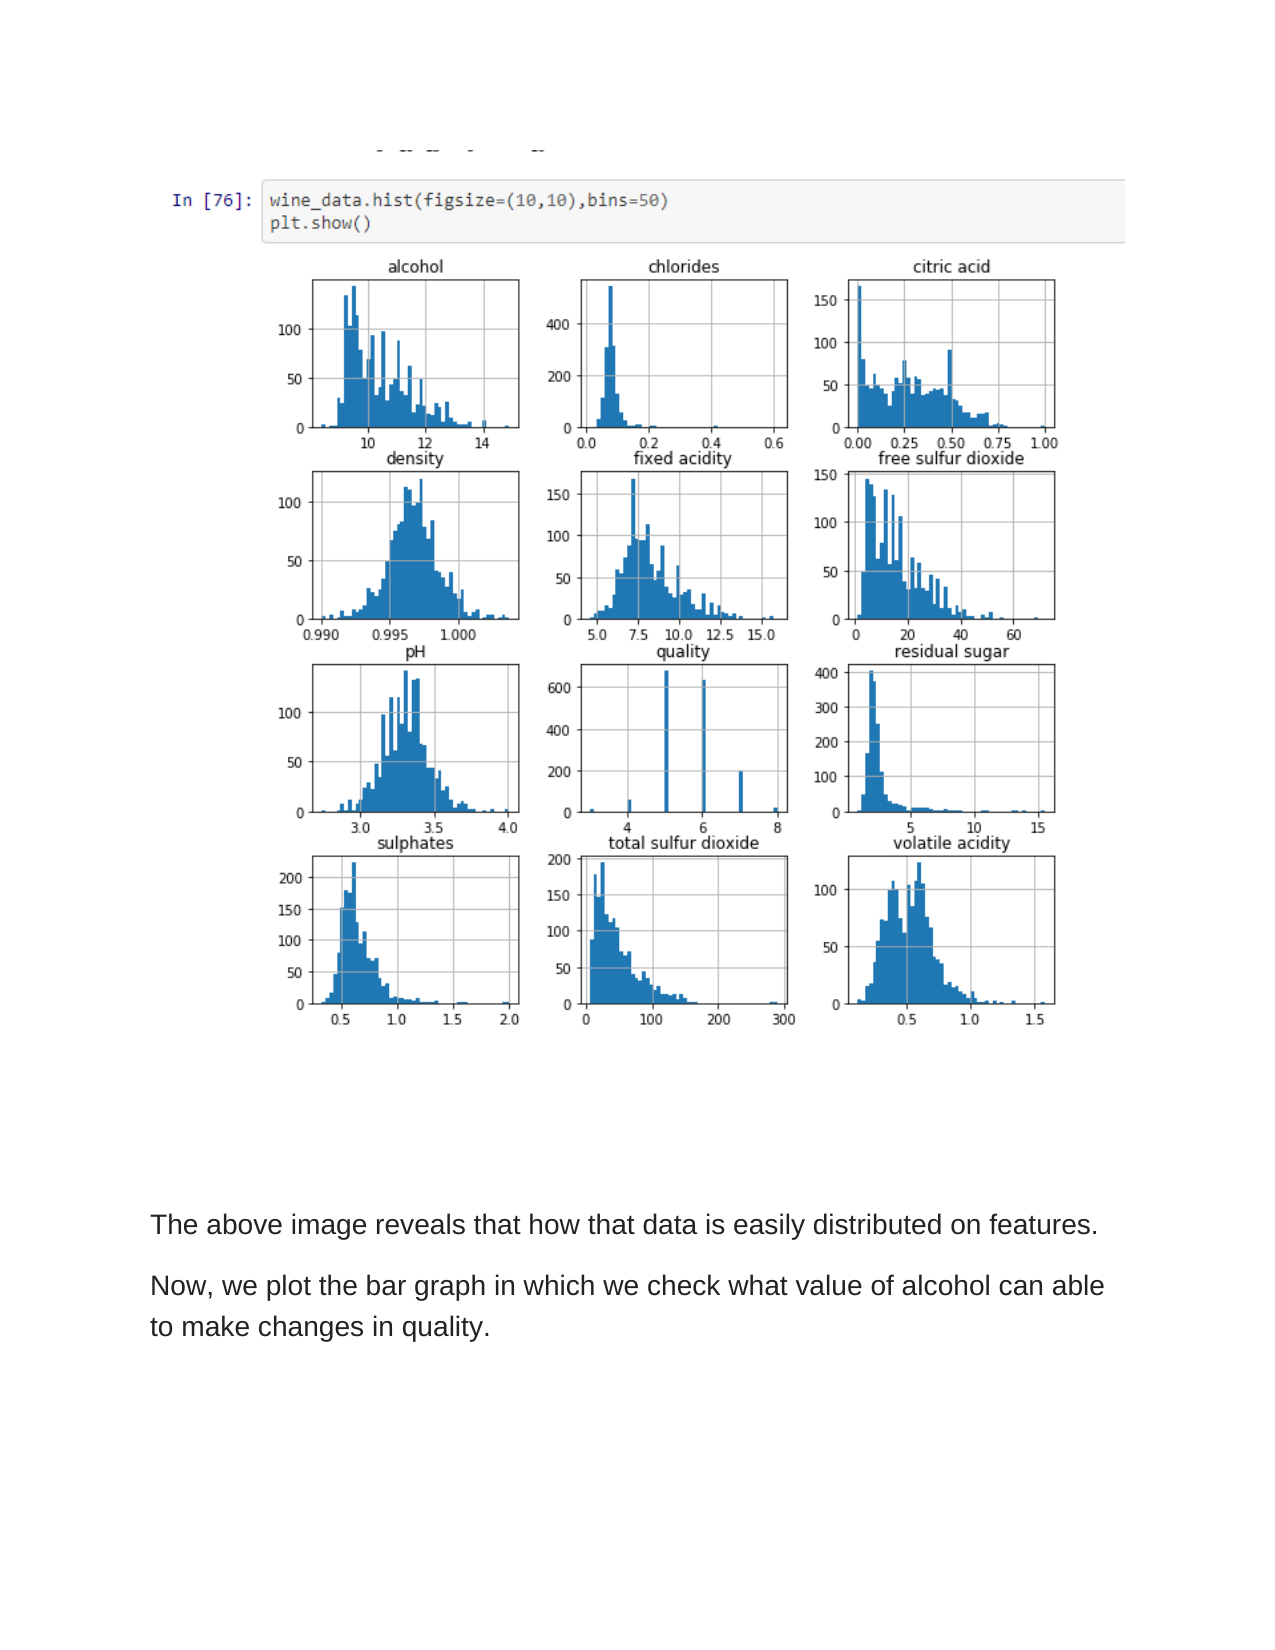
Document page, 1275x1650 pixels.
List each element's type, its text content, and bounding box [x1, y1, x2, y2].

text Now, we plot the bar graph in which we check what value of alcohol can able to make changes in quality. [150, 1269, 1125, 1342]
picture [150, 150, 1125, 1066]
text The above image reveals that how that data is easily distributed on features. [150, 1188, 1125, 1240]
